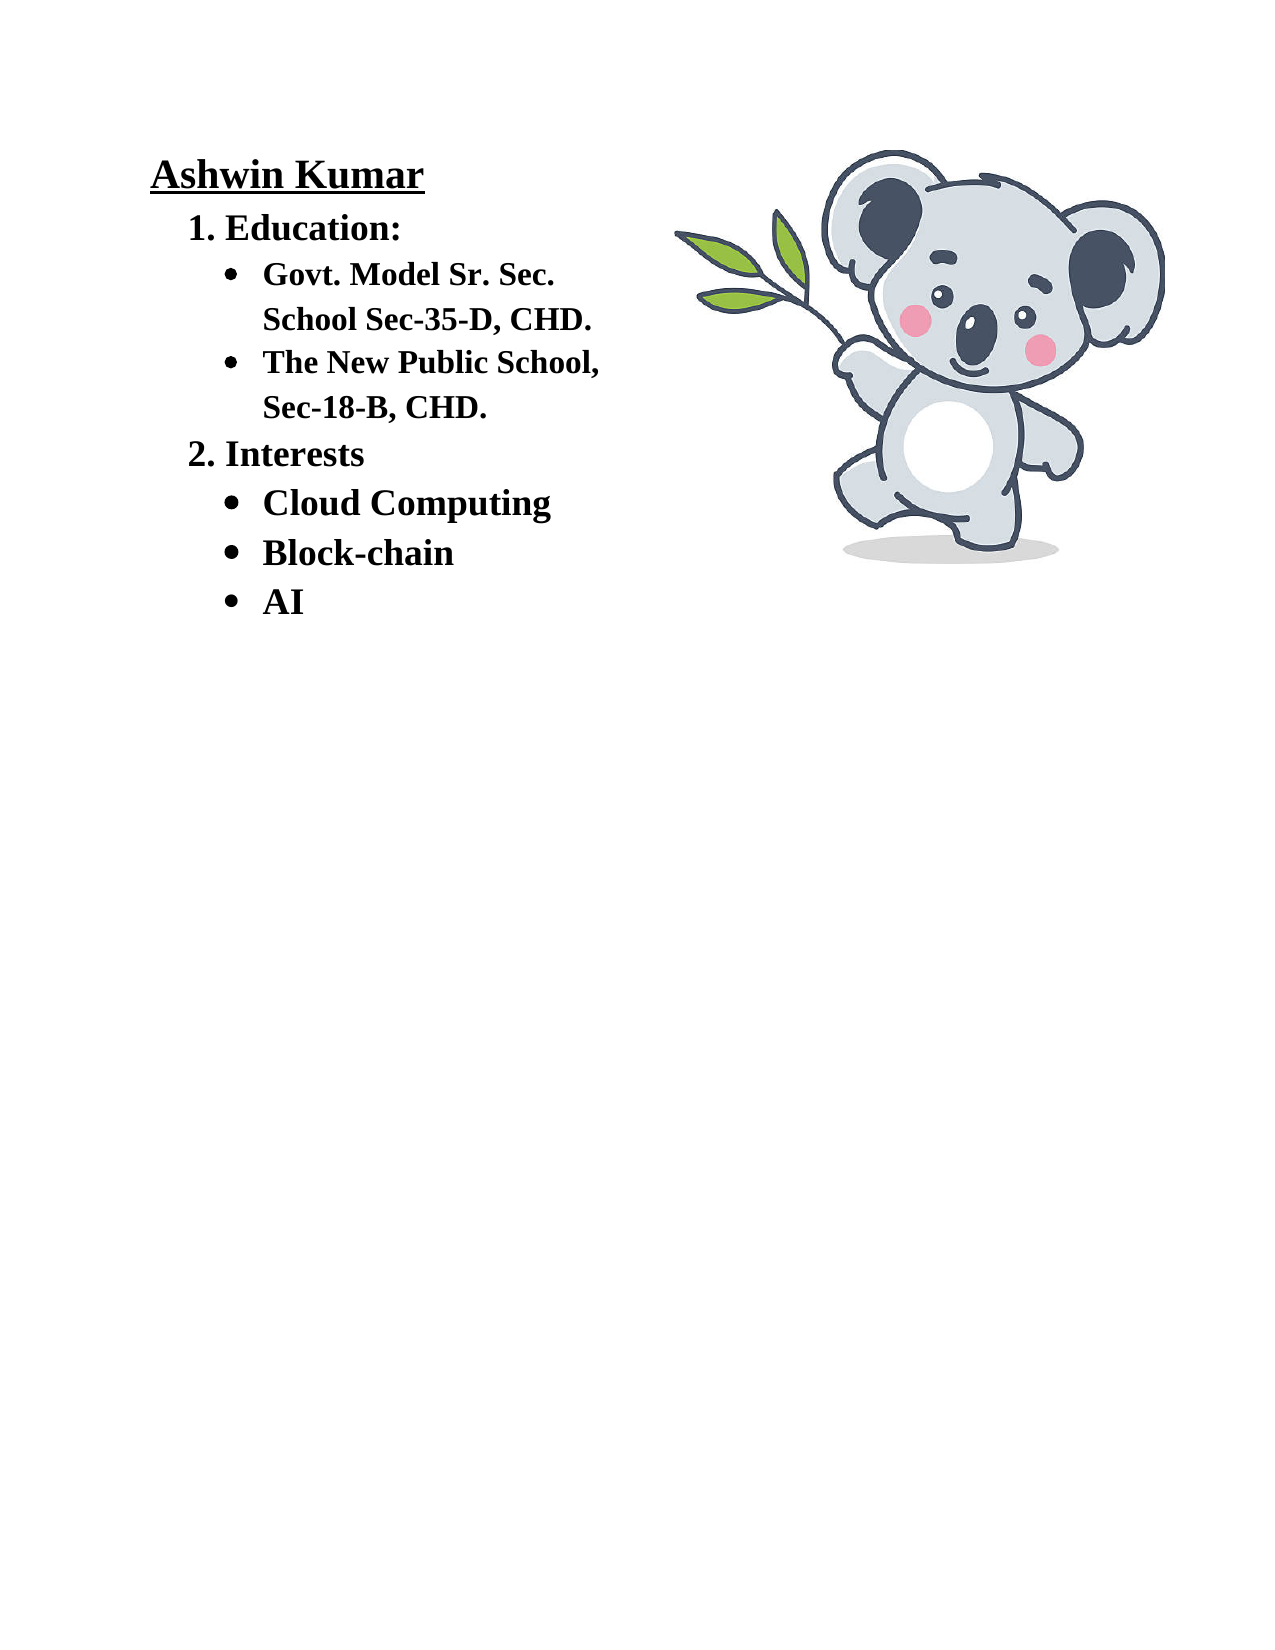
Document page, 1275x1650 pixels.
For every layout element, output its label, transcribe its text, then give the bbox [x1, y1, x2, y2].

list The New Public School, Sec-18-B, CHD. [225, 343, 601, 425]
list AI [225, 580, 601, 623]
list Govt. Model Sr. Sec. School Sec-35-D, CHD. [225, 255, 601, 337]
list Interests [187, 431, 601, 474]
list Education: [187, 205, 601, 248]
list Block-chain [225, 530, 601, 573]
list Cloud Computing [225, 481, 601, 524]
text Ashwin Kumar [150, 150, 601, 198]
picture [674, 150, 1165, 564]
